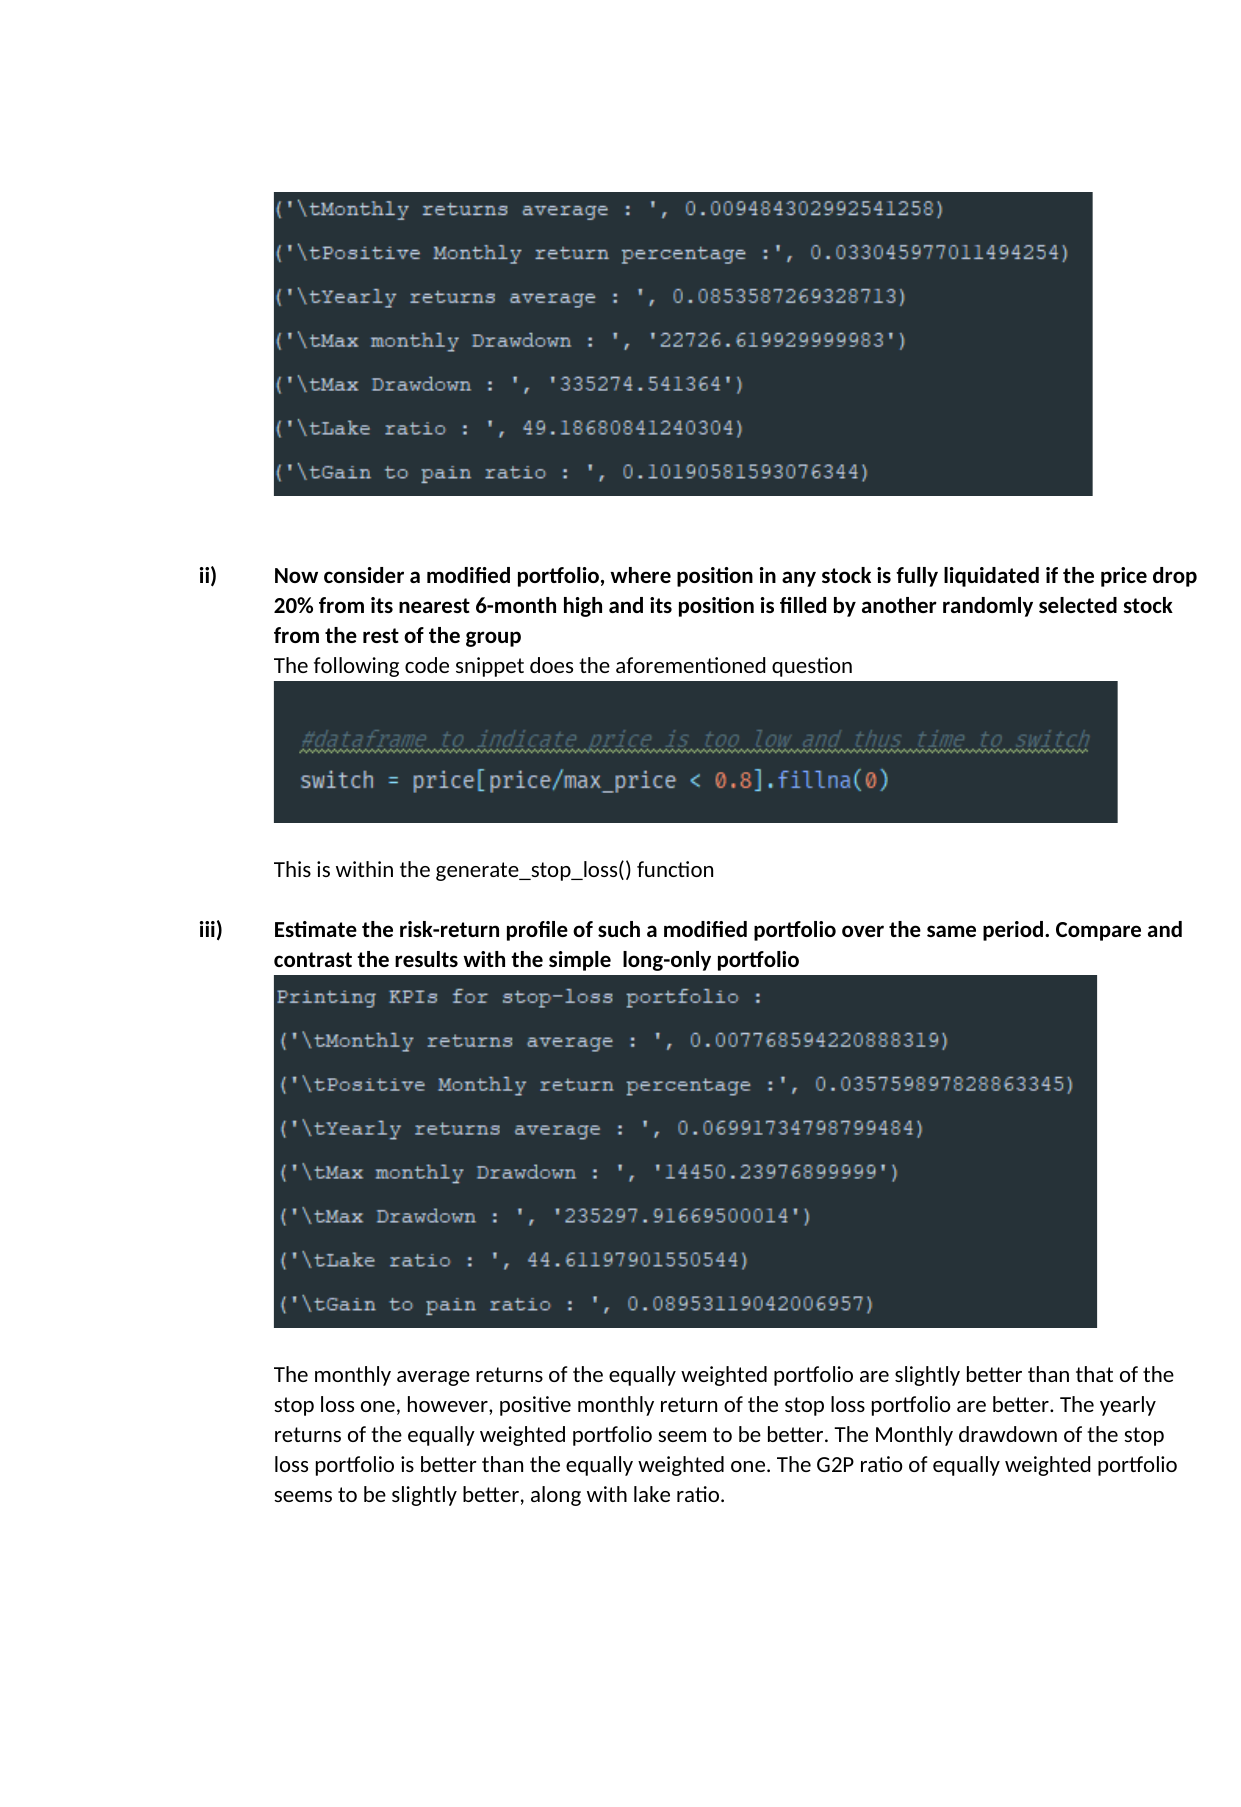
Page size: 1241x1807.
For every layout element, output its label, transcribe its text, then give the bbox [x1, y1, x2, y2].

picture [273, 975, 1098, 1328]
list Now consider a modified portfolio, where position in any stock is fully liquidated if the price drop 20% from its nearest 6-month high and its position is filled by another randomly selected stock from the rest of the group [199, 561, 1200, 649]
picture [273, 681, 1118, 823]
list The monthly average returns of the equally weighted portfolio are slightly better than that of the stop loss one, however, positive monthly return of the stop loss portfolio are better. The yearly returns of the equally weighted portfolio seem to be better. The Monthly drawdown of the stop loss portfolio is better than the equally weighted one. The G2P ratio of equally weighted portfolio seems to be slightly better, along with lake ratio. [274, 1360, 1200, 1508]
list Estimate the risk-return profile of such a modified portfolio over the same period. Compare and contrast the results with the simple long-only portfolio [199, 915, 1200, 973]
list The following code snippet does the aforementioned question [274, 652, 1200, 680]
list This is within the generate_stop_loss() function [274, 855, 1200, 883]
picture [273, 192, 1093, 496]
